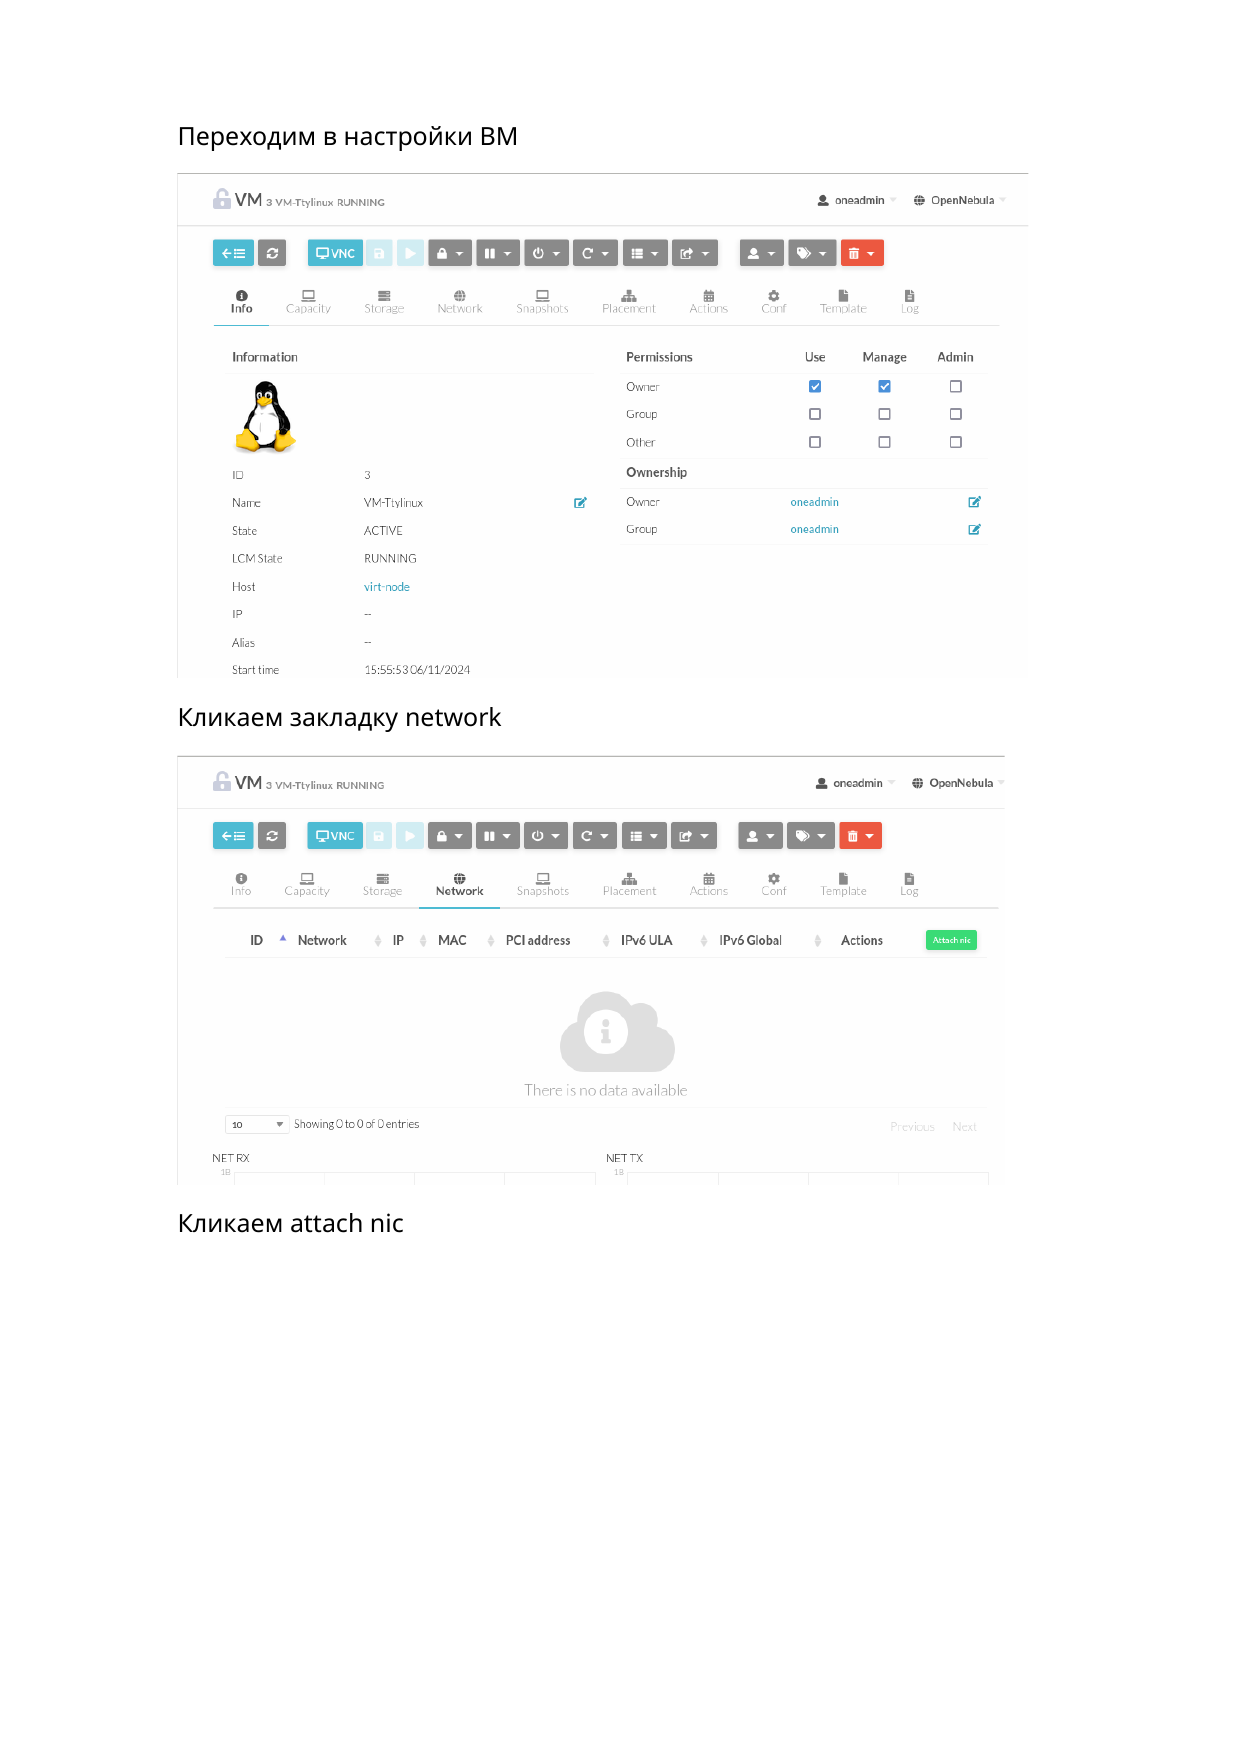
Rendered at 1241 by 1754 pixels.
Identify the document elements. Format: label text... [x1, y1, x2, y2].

text Переходим в настройки ВМ [177, 118, 1152, 152]
text Кликаем attach nic [177, 1206, 1152, 1240]
picture [177, 755, 1005, 1185]
picture [177, 173, 1029, 678]
text Кликаем закладку network [177, 699, 1152, 733]
